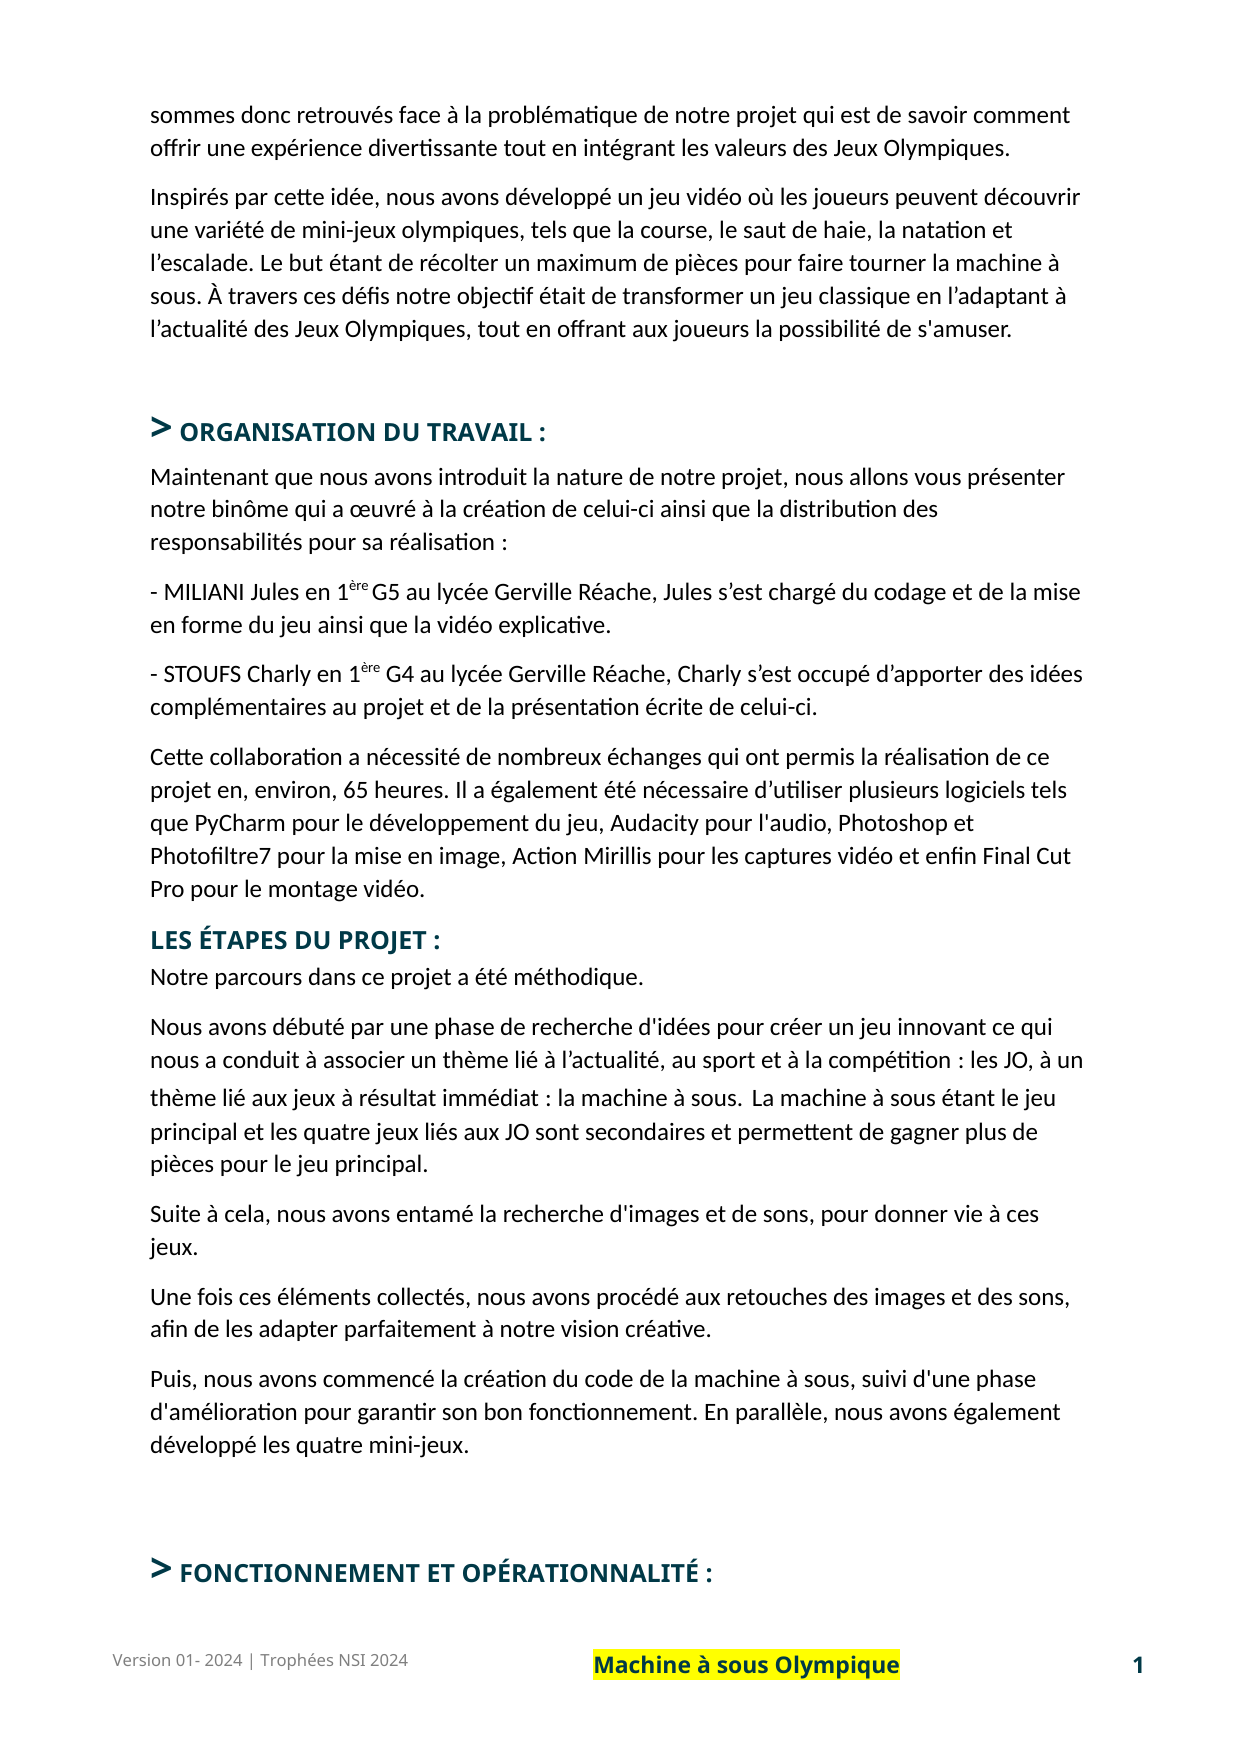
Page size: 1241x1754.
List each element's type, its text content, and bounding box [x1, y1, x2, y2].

text Suite à cela, nous avons entamé la recherche d'images et de sons, pour donner vie à ces jeux. [150, 1198, 1090, 1262]
text > ORGANISATION DU TRAVAIL : [150, 399, 1090, 453]
text Notre parcours dans ce projet a été méthodique. [150, 961, 1090, 992]
text LES ÉTAPES DU PROJET : [150, 922, 1090, 956]
text > FONCTIONNEMENT ET OPÉRATIONNALITÉ : [150, 1541, 1090, 1594]
text Nous avons débuté par une phase de recherche d'idées pour créer un jeu innovant ce qui nous a conduit à associer un thème lié à l’actualité, au sport et à la compétition : les JO, à un thème lié aux jeux à résultat immédiat : la machine à sous. La machine à sous étant le jeu principal et les quatre jeux liés aux JO sont secondaires et permettent de gagner plus de pièces pour le jeu principal. [150, 1011, 1090, 1179]
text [150, 99, 1090, 162]
text Cette collaboration a nécessité de nombreux échanges qui ont permis la réalisation de ce projet en, environ, 65 heures. Il a également été nécessaire d’utiliser plusieurs logiciels tels que PyCharm pour le développement du jeu, Audacity pour l'audio, Photoshop et Photofiltre7 pour la mise en image, Action Mirillis pour les captures vidéo et enfin Final Cut Pro pour le montage vidéo. [150, 741, 1090, 903]
text Puis, nous avons commencé la création du code de la machine à sous, suivi d'une phase d'amélioration pour garantir son bon fonctionnement. En parallèle, nous avons également développé les quatre mini-jeux. [150, 1363, 1090, 1459]
text Maintenant que nous avons introduit la nature de notre projet, nous allons vous présenter notre binôme qui a œuvré à la création de celui-ci ainsi que la distribution des responsabilités pour sa réalisation : [150, 461, 1090, 557]
text - MILIANI Jules en 1ère G5 au lycée Gerville Réache, Jules s’est chargé du codage et de la mise en forme du jeu ainsi que la vidéo explicative. [150, 576, 1090, 639]
text - STOUFS Charly en 1ère G4 au lycée Gerville Réache, Charly s’est occupé d’apporter des idées complémentaires au projet et de la présentation écrite de celui-ci. [150, 658, 1090, 722]
text Une fois ces éléments collectés, nous avons procédé aux retouches des images et des sons, afin de les adapter parfaitement à notre vision créative. [150, 1281, 1090, 1344]
text Inspirés par cette idée, nous avons développé un jeu vidéo où les joueurs peuvent découvrir une variété de mini-jeux olympiques, tels que la course, le saut de haie, la natation et l’escalade. Le but étant de récolter un maximum de pièces pour faire tourner la machine à sous. À travers ces défis notre objectif était de transformer un jeu classique en l’adaptant à l’actualité des Jeux Olympiques, tout en offrant aux joueurs la possibilité de s'amuser. [150, 181, 1090, 344]
